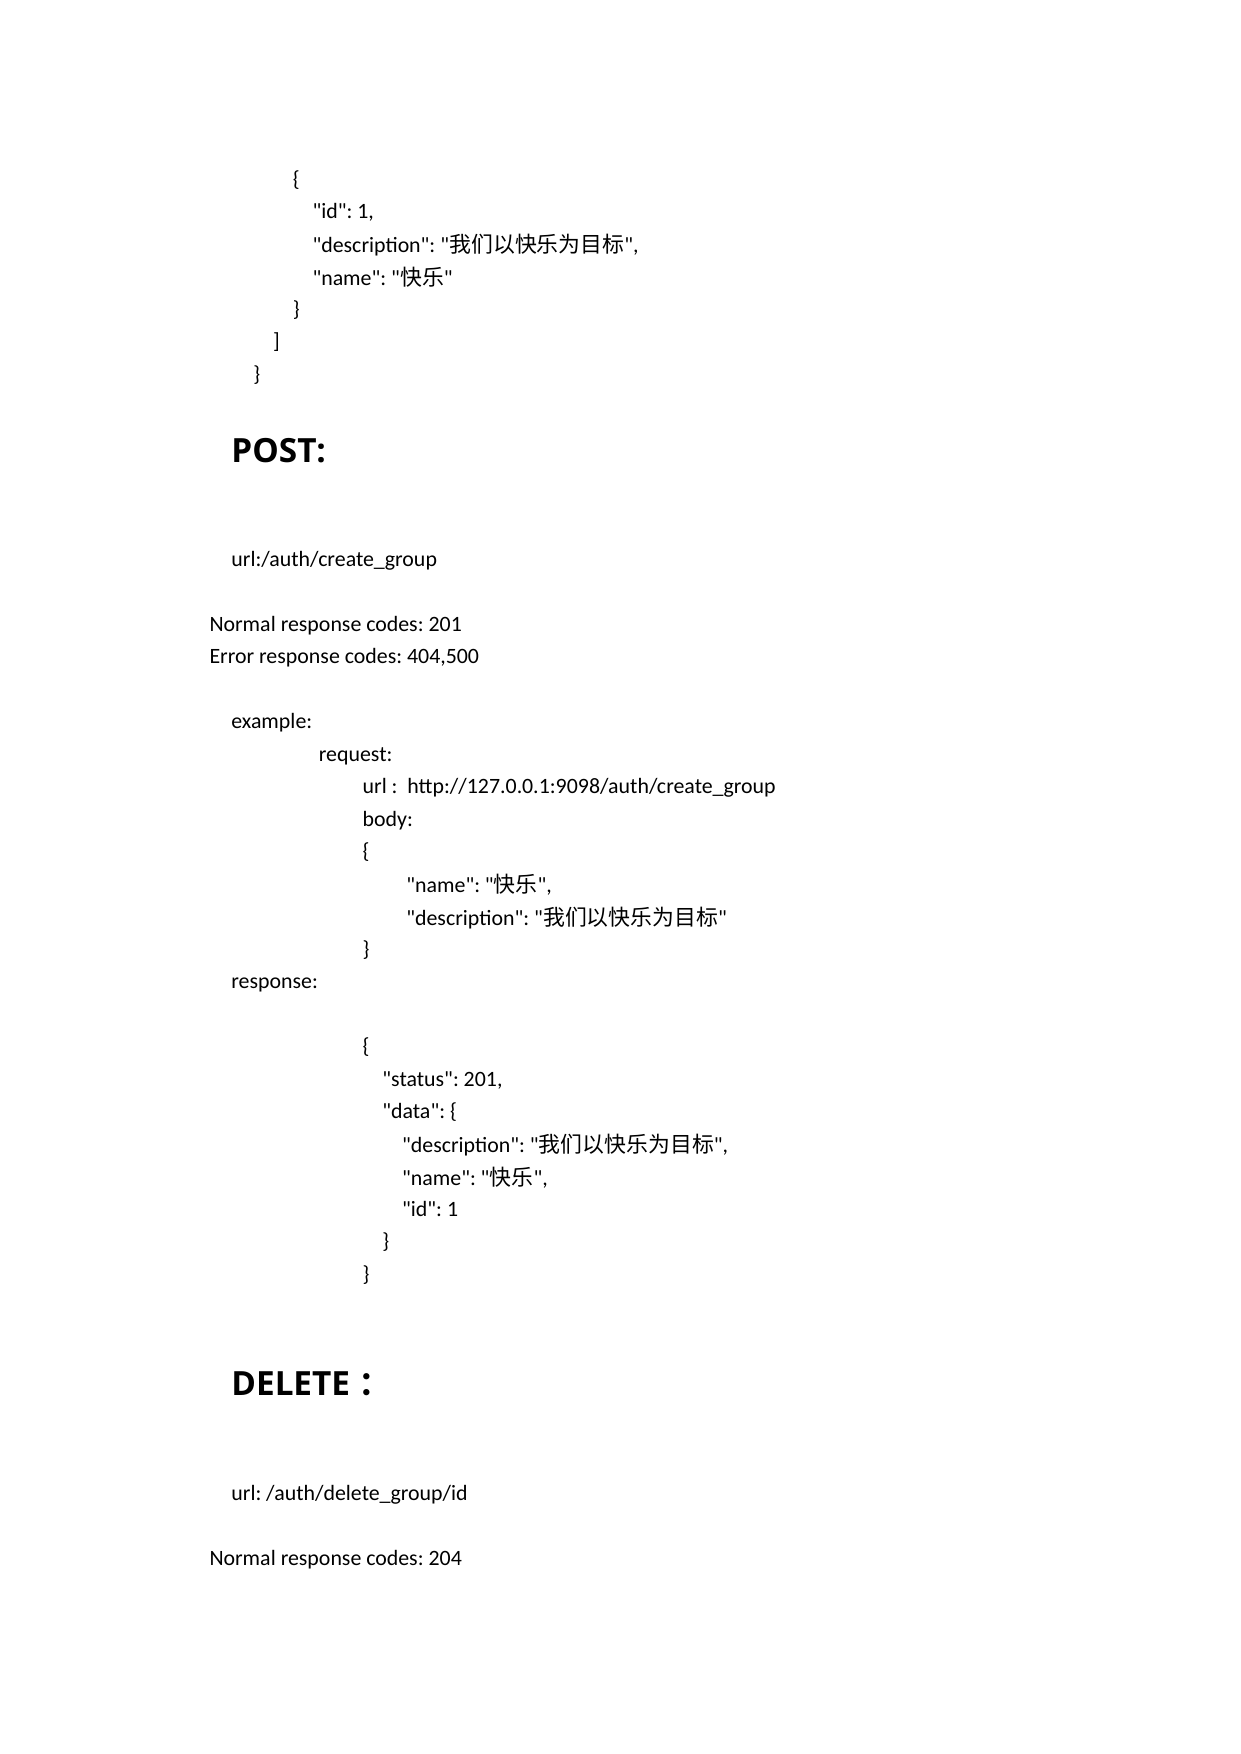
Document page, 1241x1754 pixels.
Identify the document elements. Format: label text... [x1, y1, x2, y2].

text } [362, 1257, 1053, 1289]
text ] [253, 324, 1053, 357]
text "name": "快乐" [253, 259, 1053, 292]
text example: [187, 704, 1053, 737]
text response: [187, 964, 1053, 997]
text body: [187, 802, 1053, 834]
text } [253, 292, 1053, 324]
text { [362, 1029, 1053, 1062]
text } [253, 357, 1053, 389]
text } [362, 932, 1053, 964]
text "data": { [362, 1094, 1053, 1127]
text url : http://127.0.0.1:9098/auth/create_group [187, 769, 1053, 802]
text url: /auth/delete_group/id [187, 1476, 1053, 1509]
text "status": 201, [362, 1062, 1053, 1094]
text "id": 1, [253, 194, 1053, 227]
text } [362, 1224, 1053, 1257]
text "description": "我们以快乐为目标", [253, 227, 1053, 259]
subtitle POST: [187, 417, 1053, 482]
text { [362, 834, 1053, 867]
subtitle DELETE ： [187, 1349, 1053, 1414]
text { [253, 162, 1053, 194]
text "name": "快乐", [362, 1159, 1053, 1192]
text "description": "我们以快乐为目标", [362, 1127, 1053, 1159]
text Normal response codes: 201 [209, 607, 1053, 639]
text "description": "我们以快乐为目标" [362, 899, 1053, 932]
text request: [187, 737, 1053, 769]
text url:/auth/create_group [187, 542, 1053, 574]
text "id": 1 [362, 1192, 1053, 1224]
text Normal response codes: 204 [209, 1541, 1053, 1574]
text Error response codes: 404,500 [209, 639, 1053, 672]
text "name": "快乐", [362, 867, 1053, 899]
